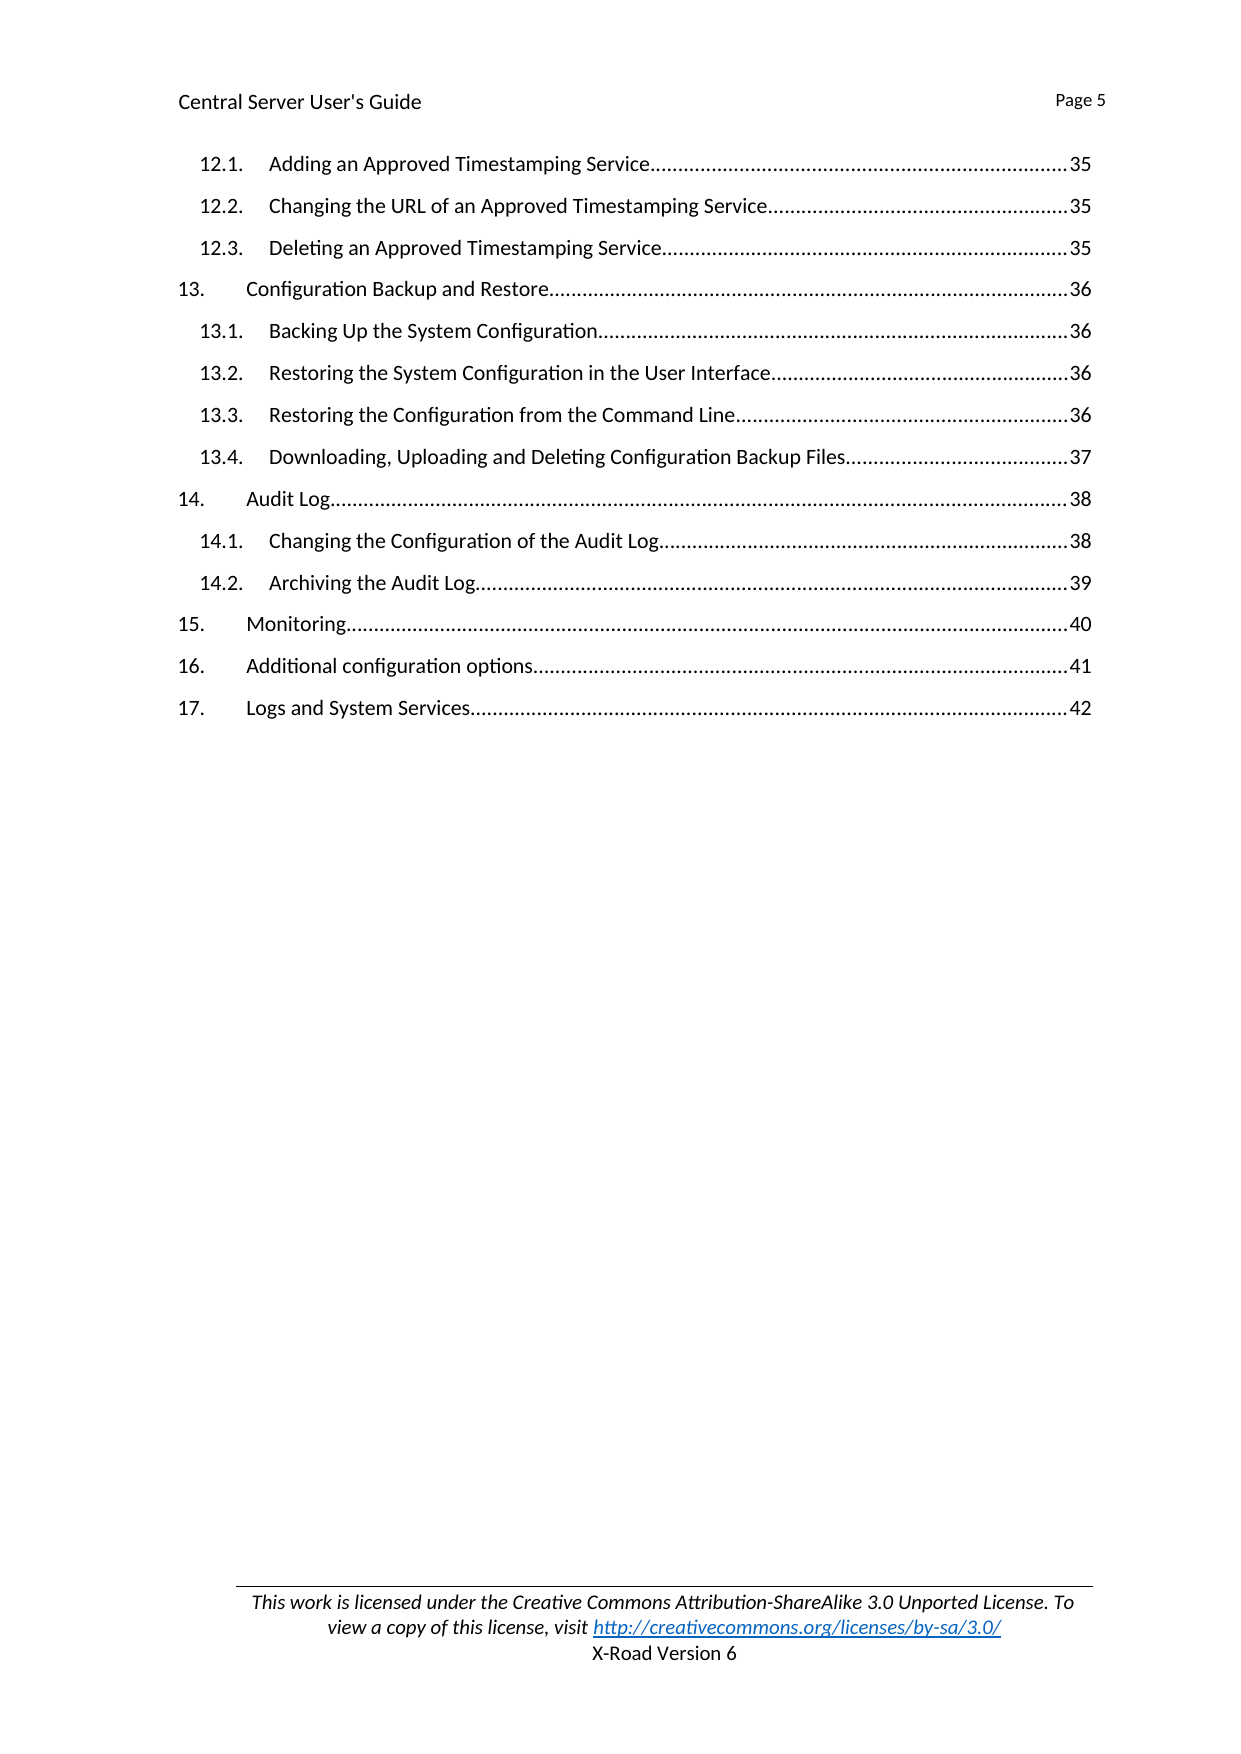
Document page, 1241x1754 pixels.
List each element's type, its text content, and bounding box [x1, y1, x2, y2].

text 13.2. Restoring the System Configuration in the User Interface 36 [199, 359, 1093, 386]
text 12.1. Adding an Approved Timestamping Service 35 [199, 150, 1093, 177]
text 12.2. Changing the URL of an Approved Timestamping Service 35 [199, 192, 1093, 218]
text 13.3. Restoring the Configuration from the Command Line 36 [199, 401, 1093, 428]
text 17. Logs and System Services 42 [177, 694, 1093, 721]
text 14. Audit Log 38 [177, 485, 1093, 512]
text 16. Additional configuration options 41 [177, 652, 1093, 679]
text 13.1. Backing Up the System Configuration 36 [199, 317, 1093, 344]
text 12.3. Deleting an Approved Timestamping Service 35 [199, 234, 1093, 260]
text 15. Monitoring 40 [177, 611, 1093, 637]
text 14.1. Changing the Configuration of the Audit Log 38 [199, 527, 1093, 553]
text 13. Configuration Backup and Restore 36 [177, 276, 1093, 302]
text 14.2. Archiving the Audit Log 39 [199, 569, 1093, 595]
text 13.4. Downloading, Uploading and Deleting Configuration Backup Files 37 [199, 443, 1093, 470]
